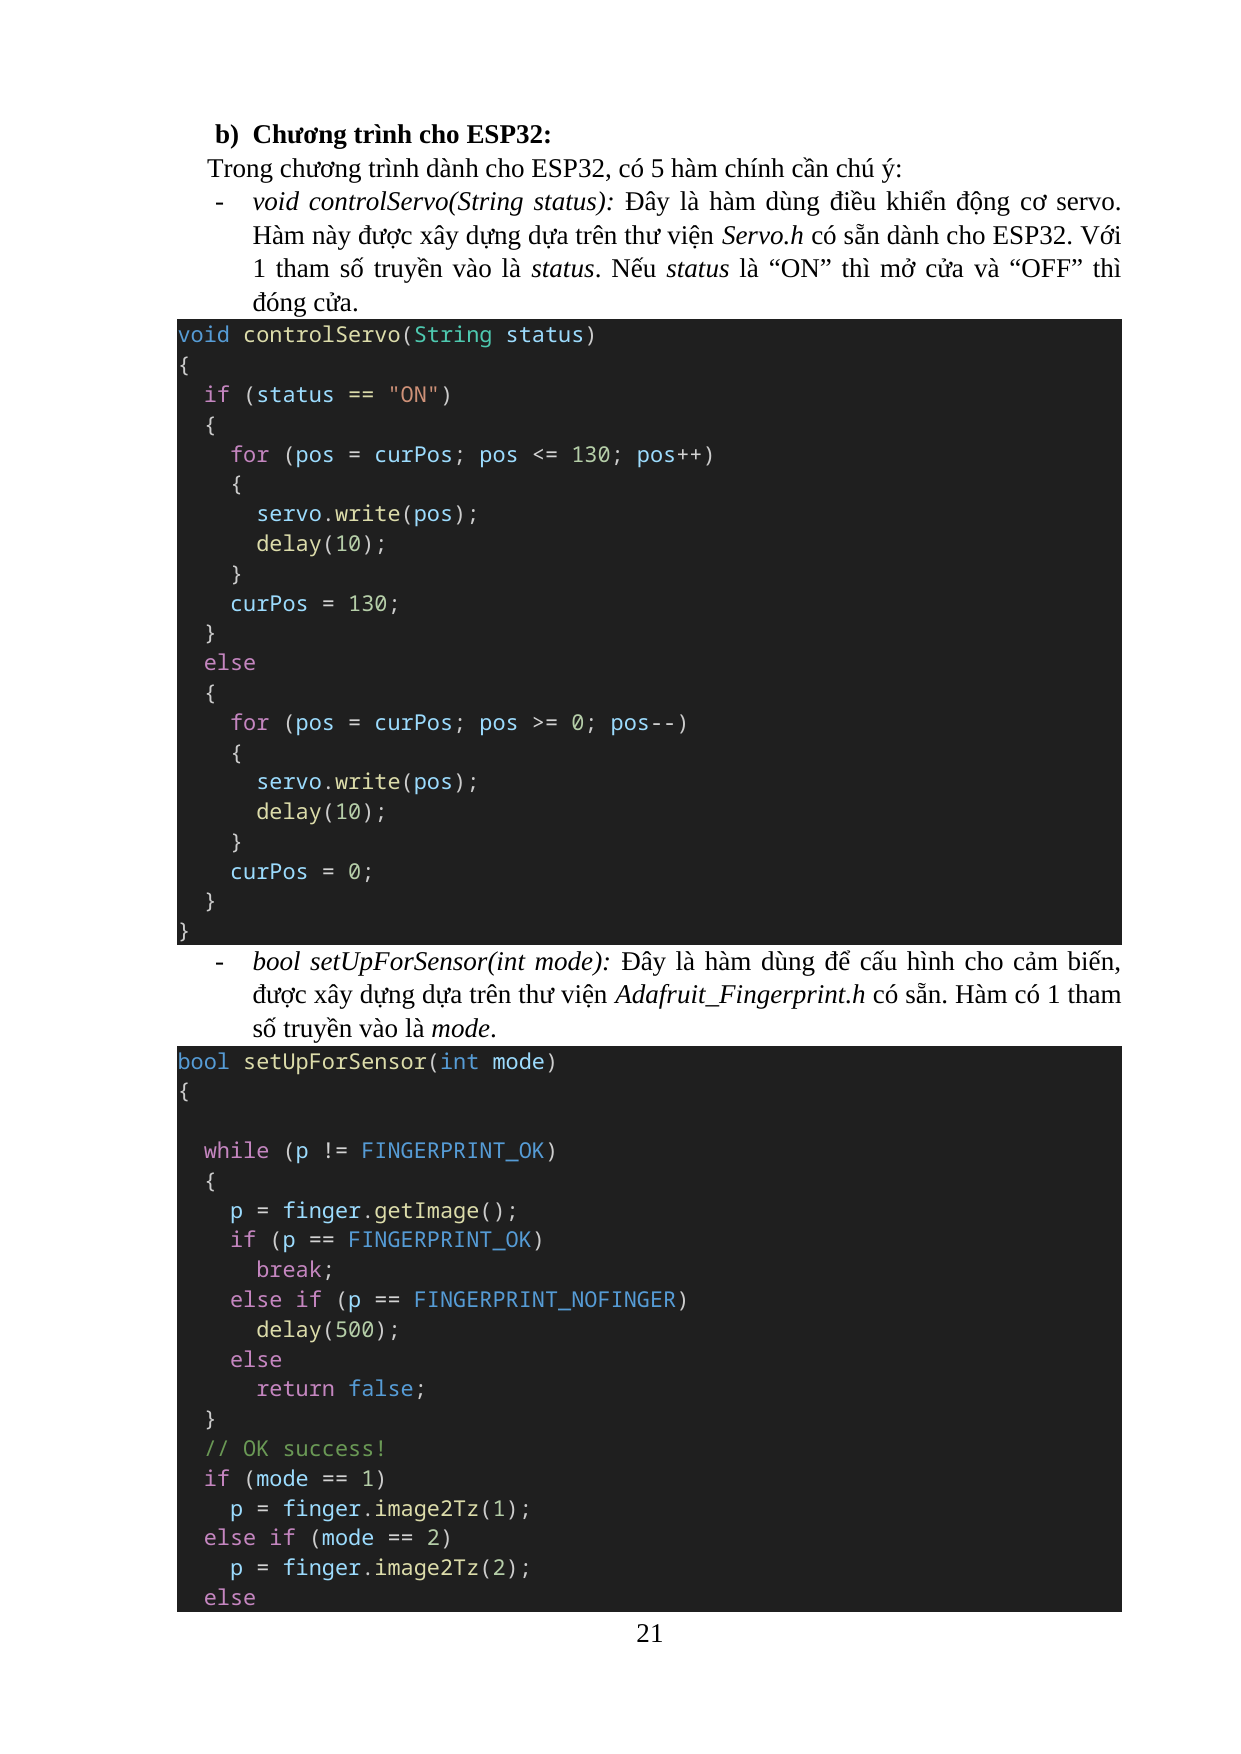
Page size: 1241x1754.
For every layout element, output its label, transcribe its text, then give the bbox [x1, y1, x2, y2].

text { [177, 677, 1122, 707]
text delay(10); [177, 796, 1122, 826]
text bool setUpForSensor(int mode) [177, 1046, 1122, 1075]
text p = finger.getImage(); [177, 1194, 1122, 1224]
text else if (p == FINGERPRINT_NOFINGER) [177, 1284, 1122, 1314]
text p = finger.image2Tz(1); [177, 1492, 1122, 1522]
text servo.write(pos); [177, 498, 1122, 528]
text if (p == FINGERPRINT_OK) [177, 1224, 1122, 1254]
text else [177, 1343, 1122, 1373]
text delay(500); [177, 1314, 1122, 1343]
text curPos = 130; [177, 587, 1122, 617]
text for (pos = curPos; pos <= 130; pos++) [177, 438, 1122, 468]
text curPos = 0; [177, 856, 1122, 885]
text if (mode == 1) [177, 1463, 1122, 1492]
text } [177, 558, 1122, 587]
text { [177, 468, 1122, 498]
text } [177, 885, 1122, 915]
text return false; [177, 1373, 1122, 1403]
text // OK success! [177, 1433, 1122, 1463]
text } [177, 617, 1122, 647]
text else if (mode == 2) [177, 1522, 1122, 1552]
text delay(10); [177, 528, 1122, 558]
text { [177, 736, 1122, 766]
text void controlServo(String status) [177, 319, 1122, 349]
text } [177, 1403, 1122, 1433]
subtitle Chương trình cho ESP32: [215, 118, 1122, 149]
text } [177, 915, 1122, 945]
text else [177, 1582, 1122, 1612]
text { [177, 1165, 1122, 1194]
text } [177, 826, 1122, 856]
list bool setUpForSensor(int mode): Đây là hàm dùng để cấu hình cho cảm biến, được xây dựng dựa trên thư viện Adafruit_Fingerprint.h có sẵn. Hàm có 1 tham số truyền vào là mode. [215, 945, 1122, 1043]
text for (pos = curPos; pos >= 0; pos--) [177, 707, 1122, 736]
text Trong chương trình dành cho ESP32, có 5 hàm chính cần chú ý: [177, 152, 1122, 183]
text break; [177, 1254, 1122, 1284]
text while (p != FINGERPRINT_OK) [177, 1135, 1122, 1165]
text { [177, 1075, 1122, 1105]
text servo.write(pos); [177, 766, 1122, 796]
list void controlServo(String status): Đây là hàm dùng điều khiển động cơ servo. Hàm này được xây dựng dựa trên thư viện Servo.h có sẵn dành cho ESP32. Với 1 tham số truyền vào là status. Nếu status là “ON” thì mở cửa và “OFF” thì đóng cửa. [215, 185, 1122, 317]
text { [177, 349, 1122, 379]
text if (status == "ON") [177, 379, 1122, 409]
text else [177, 647, 1122, 677]
text p = finger.image2Tz(2); [177, 1552, 1122, 1582]
text { [177, 409, 1122, 438]
